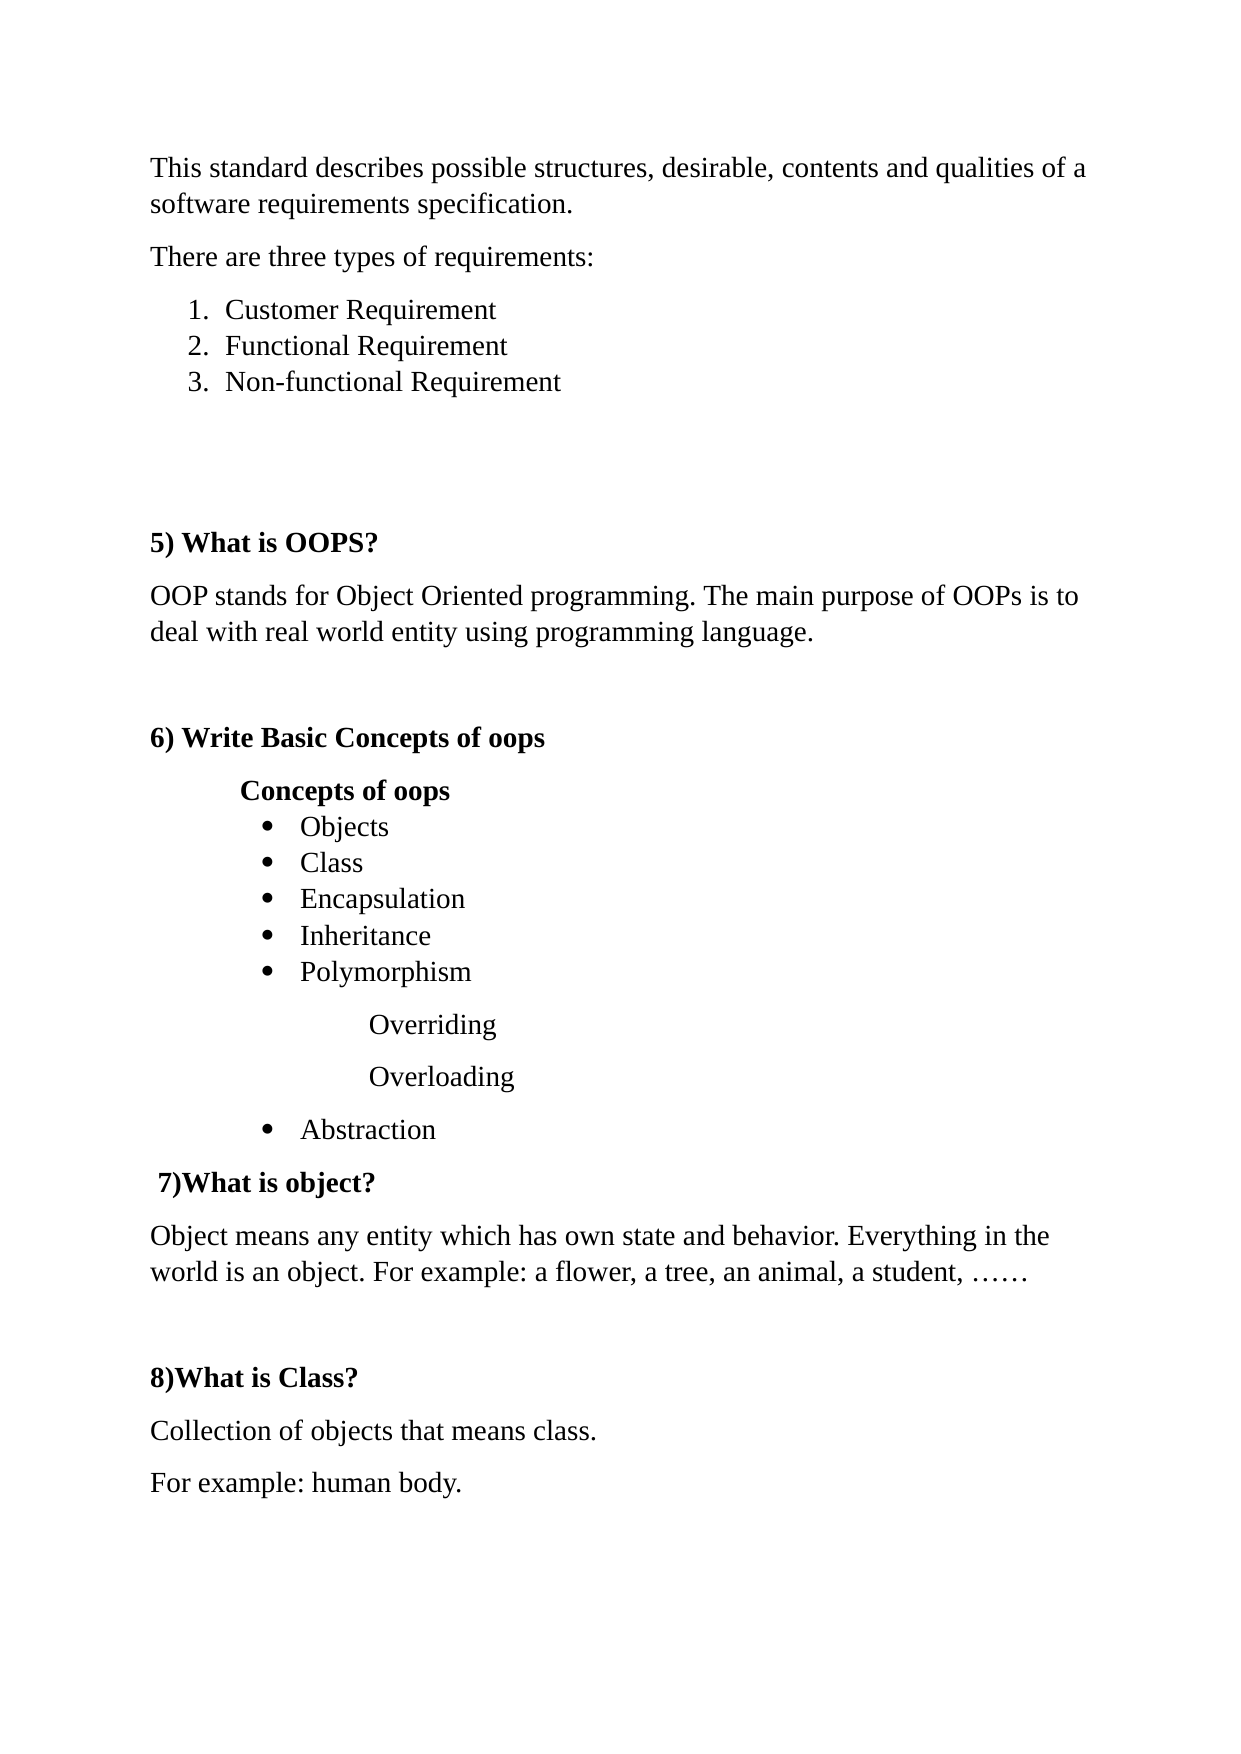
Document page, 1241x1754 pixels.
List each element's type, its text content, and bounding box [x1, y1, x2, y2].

text For example: human body. [150, 1466, 1090, 1499]
text Overloading [150, 1059, 1090, 1093]
text This standard describes possible structures, desirable, contents and qualities of a software requirements specification. [150, 150, 1090, 220]
list Non-functional Requirement [187, 364, 1090, 398]
text 5) What is OOPS? [150, 525, 1090, 559]
text Object means any entity which has own state and behavior. Everything in the world is an object. For example: a flower, a tree, an animal, a student, …… [150, 1218, 1090, 1288]
text 7)What is object? [150, 1165, 1090, 1199]
list Functional Requirement [187, 328, 1090, 361]
list Polymorphism [262, 954, 1090, 987]
list Objects [262, 809, 1090, 842]
list Abstraction [262, 1112, 1090, 1146]
list Encapsulation [262, 881, 1090, 915]
list Concepts of oops [225, 773, 1090, 806]
text 8)What is Class? [150, 1360, 1090, 1393]
list Inheritance [262, 918, 1090, 951]
text OOP stands for Object Oriented programming. The main purpose of OOPs is to deal with real world entity using programming language. [150, 578, 1090, 648]
text There are three types of requirements: [150, 239, 1090, 272]
list Class [262, 845, 1090, 879]
list Customer Requirement [187, 292, 1090, 325]
text 6) Write Basic Concepts of oops [150, 720, 1090, 753]
text Collection of objects that means class. [150, 1413, 1090, 1446]
text Overriding [150, 1007, 1090, 1040]
